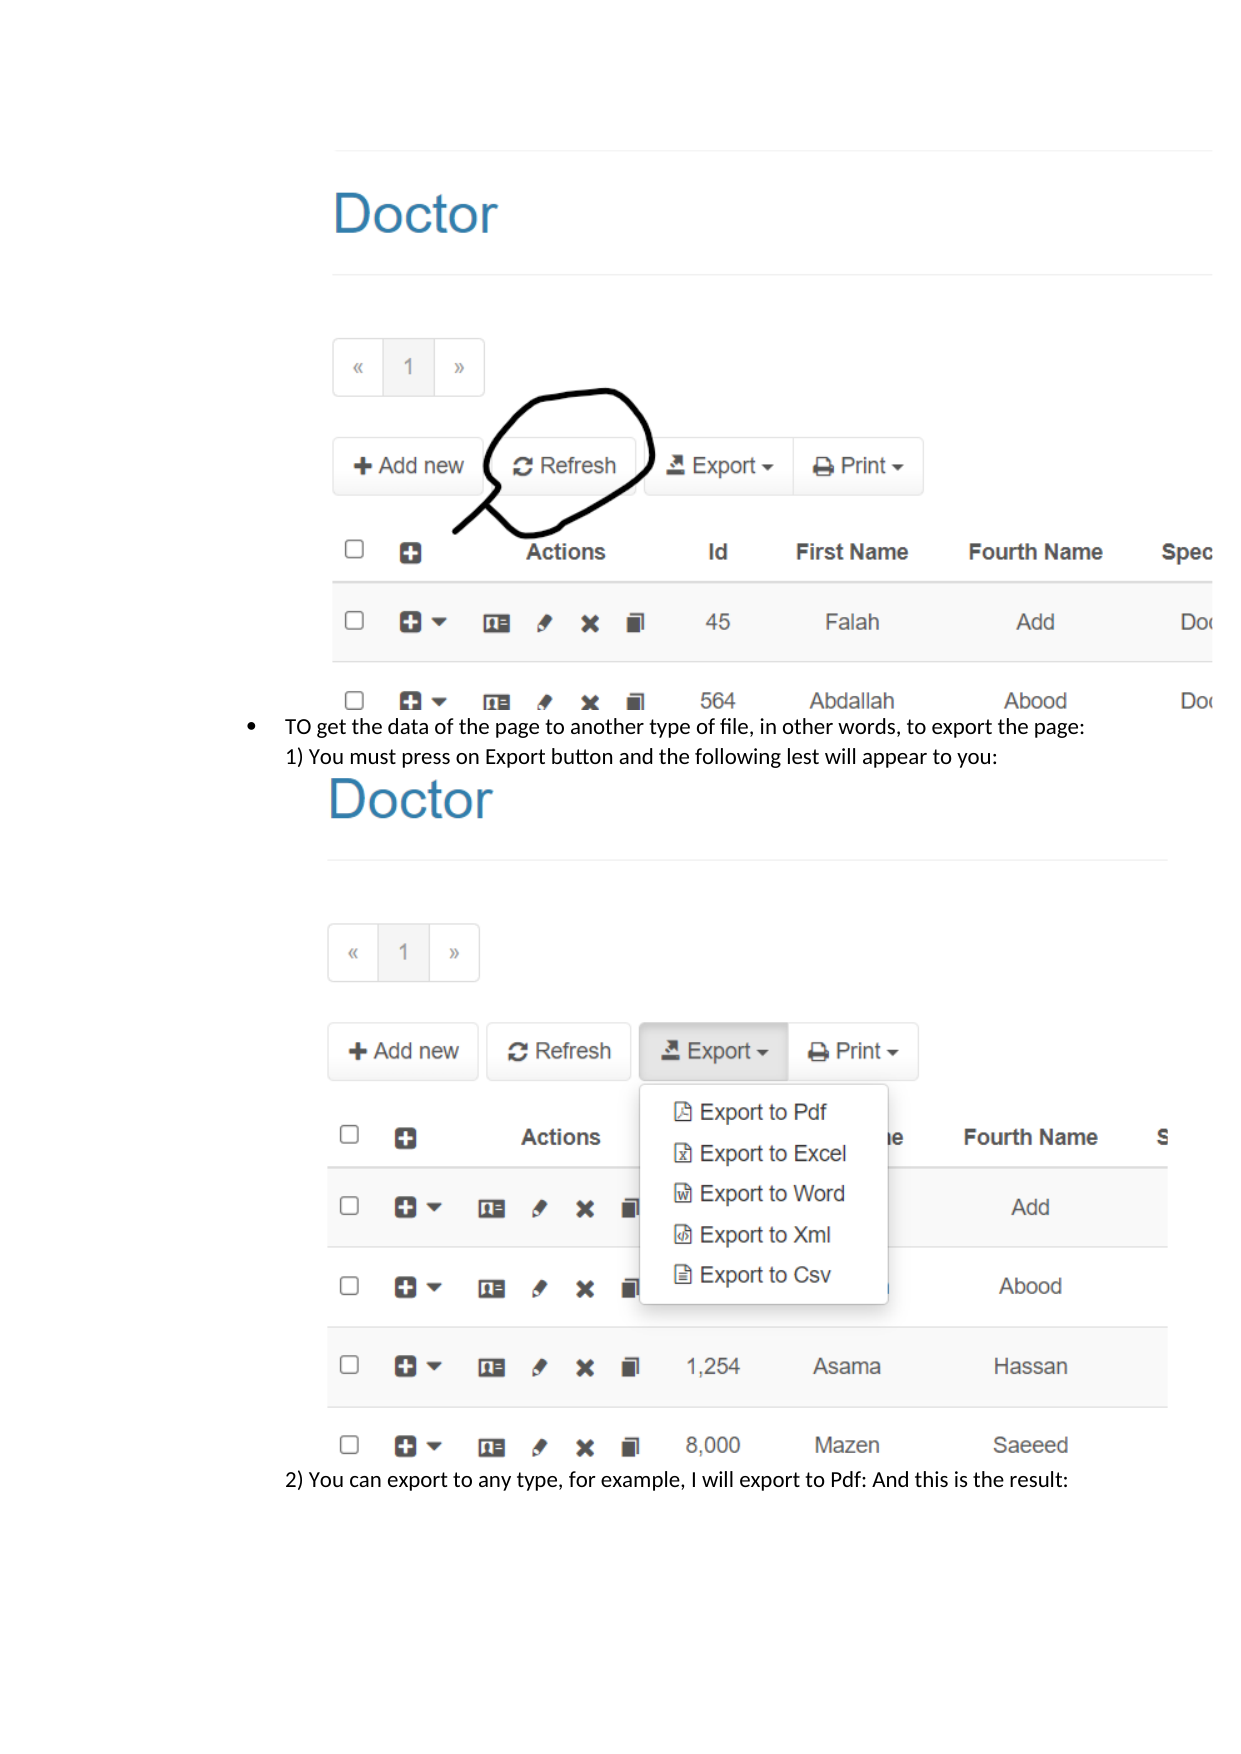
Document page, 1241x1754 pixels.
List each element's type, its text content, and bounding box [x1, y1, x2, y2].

picture [285, 150, 1213, 710]
list 2) You can export to any type, for example, I will export to Pdf: And this is the result: [285, 1465, 1090, 1493]
picture [285, 772, 1168, 1463]
list 1) You must press on Export button and the following lest will appear to you: [285, 742, 1090, 770]
list TO get the data of the page to another type of file, in other words, to export the page: [247, 712, 1090, 740]
